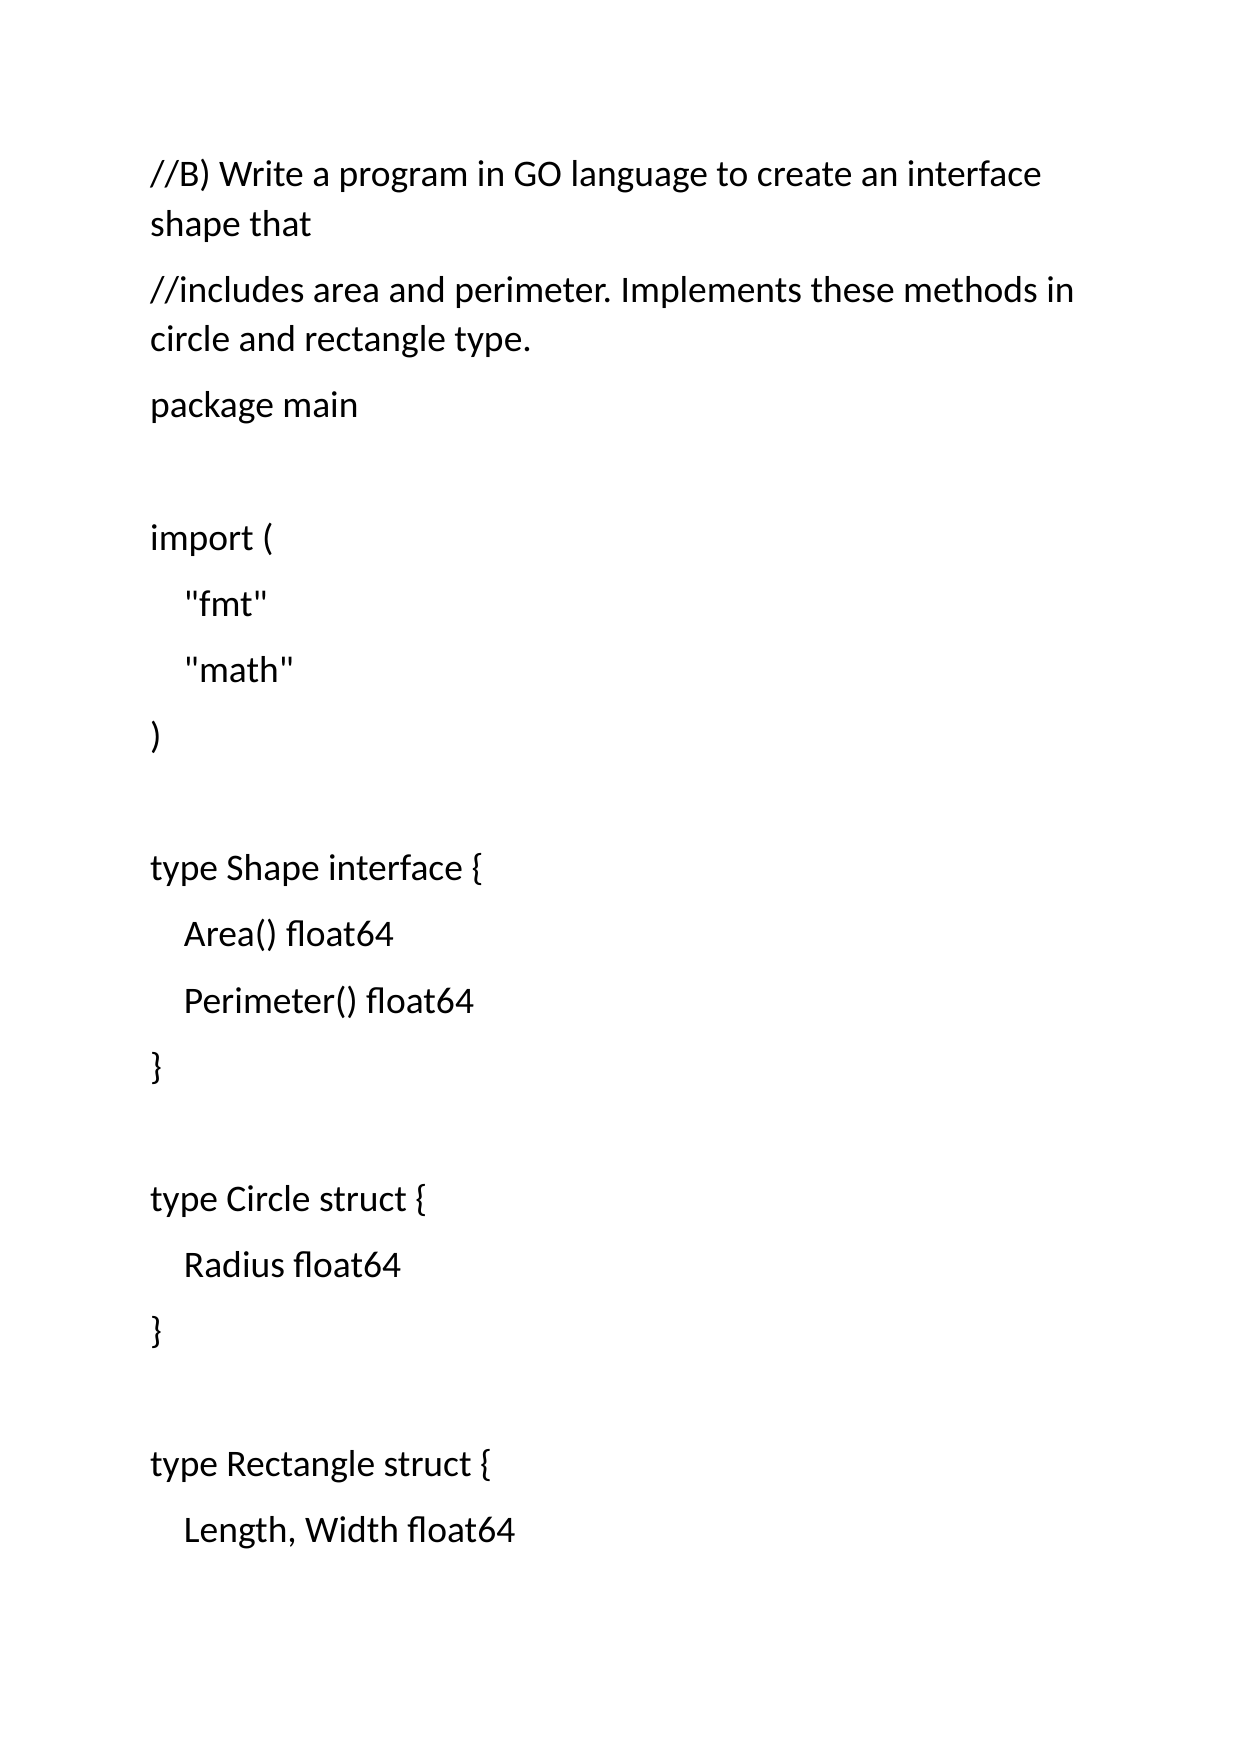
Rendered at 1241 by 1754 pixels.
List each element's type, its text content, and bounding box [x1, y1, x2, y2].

text "math" [150, 646, 1090, 692]
text Perimeter() float64 [150, 977, 1090, 1022]
text import ( [150, 513, 1090, 559]
text type Circle struct { [150, 1175, 1090, 1221]
text } [150, 1307, 1090, 1353]
text Length, Width float64 [150, 1506, 1090, 1552]
text } [150, 1043, 1090, 1088]
text Area() float64 [150, 910, 1090, 956]
text //B) Write a program in GO language to create an interface shape that [150, 150, 1090, 245]
text package main [150, 381, 1090, 427]
text type Rectangle struct { [150, 1439, 1090, 1485]
text Radius float64 [150, 1241, 1090, 1287]
text type Shape interface { [150, 844, 1090, 890]
text ) [150, 712, 1090, 758]
text //includes area and perimeter. Implements these methods in circle and rectangle type. [150, 266, 1090, 361]
text "fmt" [150, 580, 1090, 626]
